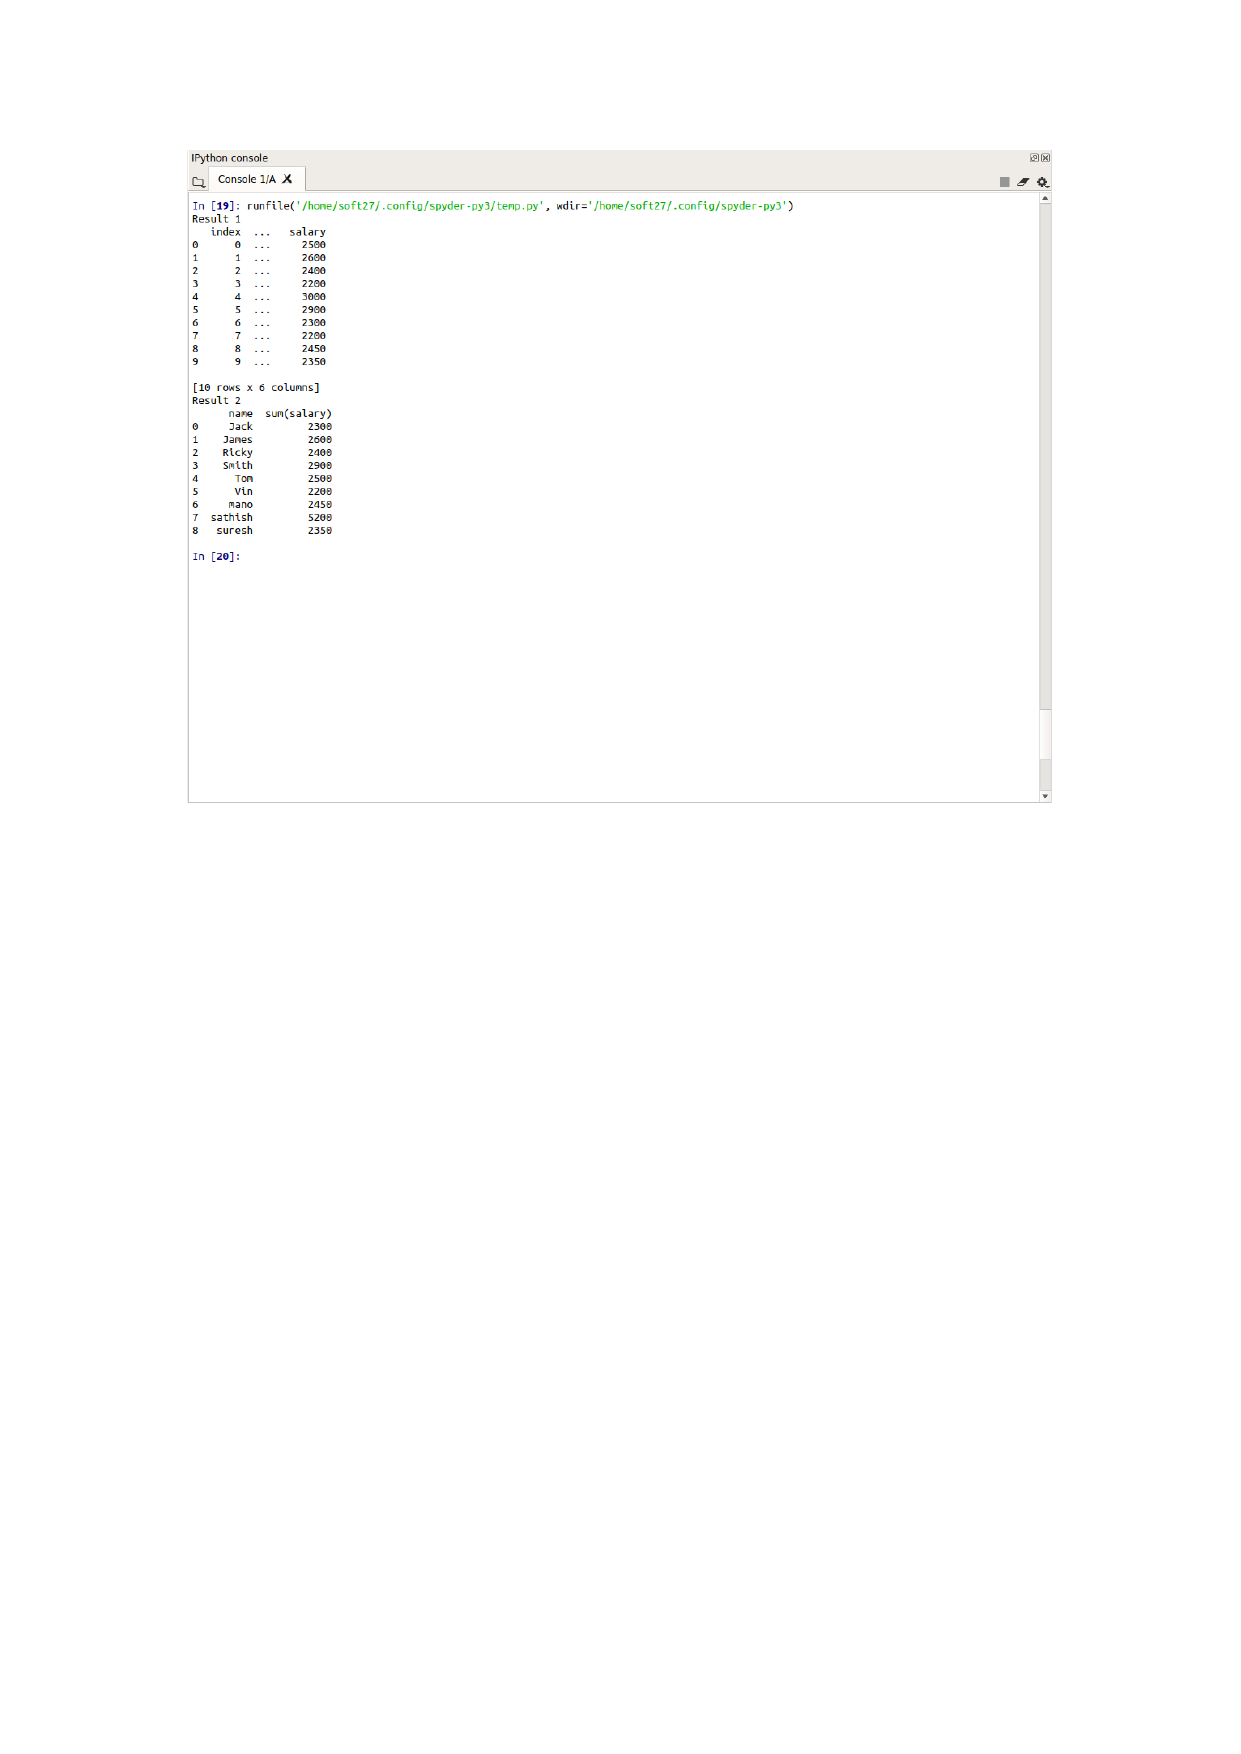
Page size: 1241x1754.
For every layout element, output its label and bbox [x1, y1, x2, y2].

picture [187, 150, 1052, 803]
